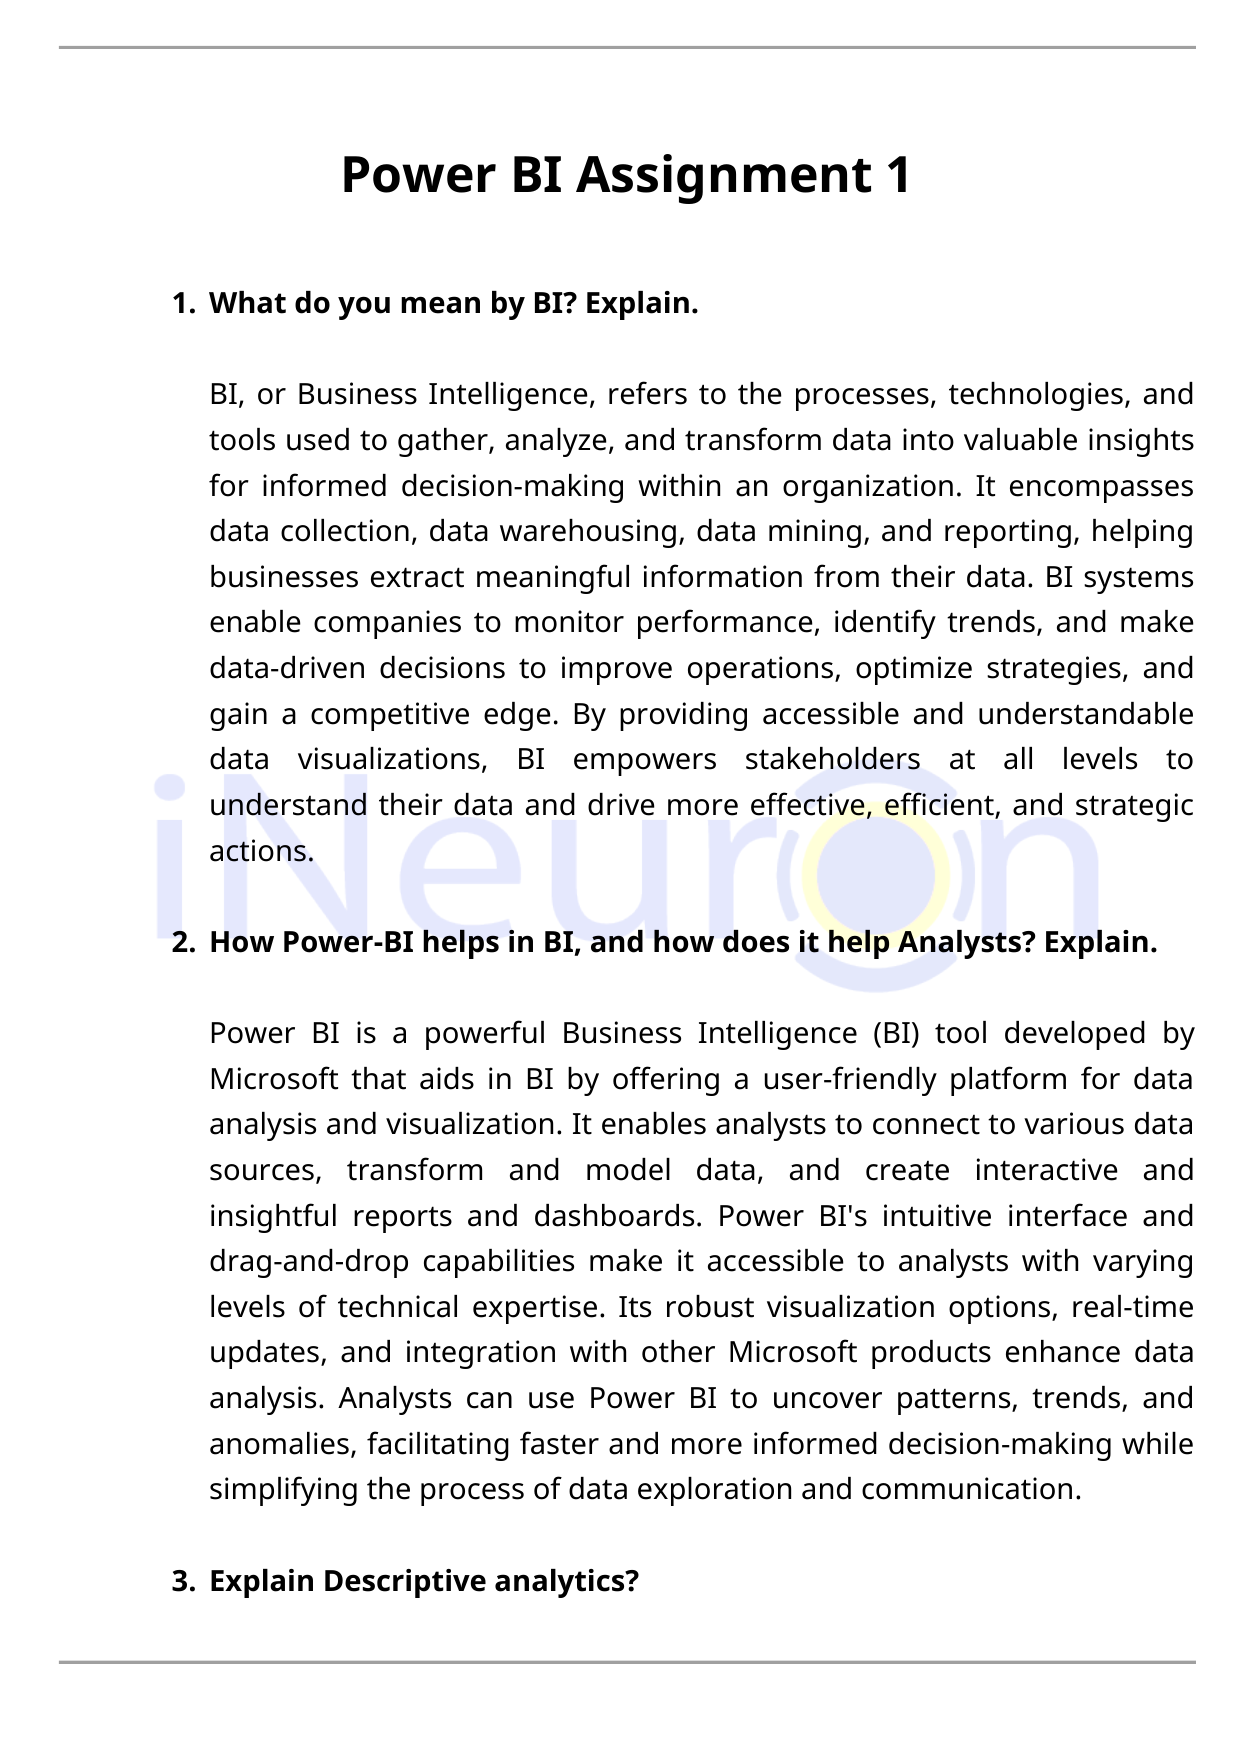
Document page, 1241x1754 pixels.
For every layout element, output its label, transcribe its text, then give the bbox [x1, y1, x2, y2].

list Power BI is a powerful Business Intelligence (BI) tool developed by Microsoft that aids in BI by offering a user-friendly platform for data analysis and visualization. It enables analysts to connect to various data sources, transform and model data, and create interactive and insightful reports and dashboards. Power BI's intuitive interface and drag-and-drop capabilities make it accessible to analysts with varying levels of technical expertise. Its robust visualization options, real-time updates, and integration with other Microsoft products enhance data analysis. Analysts can use Power BI to uncover patterns, trends, and anomalies, facilitating faster and more informed decision-making while simplifying the process of data exploration and communication. [209, 1012, 1196, 1508]
list What do you mean by BI? Explain. [171, 282, 1196, 322]
text Power BI Assignment 1 [59, 139, 1196, 207]
text BI, or Business Intelligence, refers to the processes, technologies, and tools used to gather, analyze, and transform data into valuable insights for informed decision-making within an organization. It encompasses data collection, data warehousing, data mining, and reporting, helping businesses extract meaningful information from their data. BI systems enable companies to monitor performance, identify trends, and make data-driven decisions to improve operations, optimize strategies, and gain a competitive edge. By providing accessible and understandable data visualizations, BI empowers stakeholders at all levels to understand their data and drive more effective, efficient, and strategic actions. [209, 374, 1196, 869]
list How Power-BI helps in BI, and how does it help Analysts? Explain. [171, 921, 1196, 961]
list Explain Descriptive analytics? [171, 1560, 1196, 1599]
